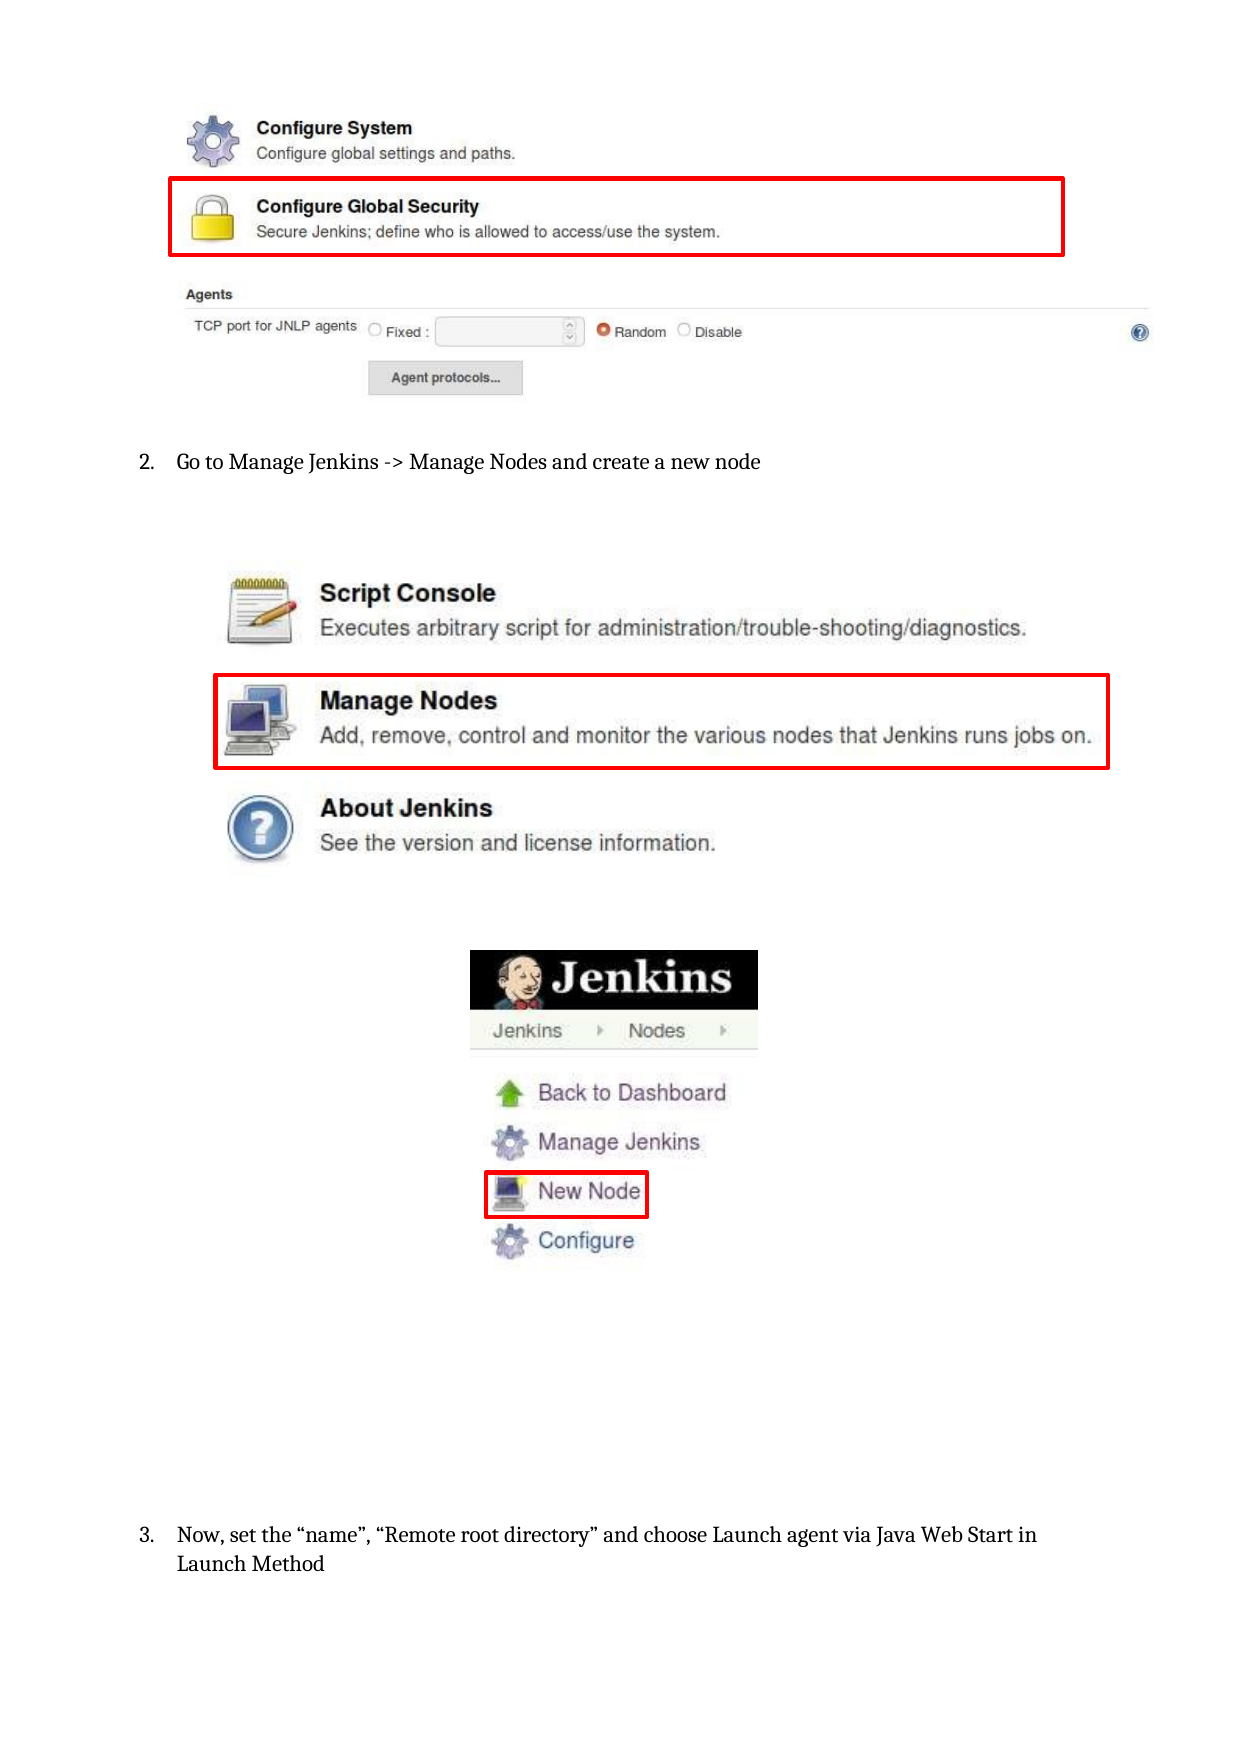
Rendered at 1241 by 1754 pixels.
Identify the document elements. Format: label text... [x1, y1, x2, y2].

picture [178, 559, 1127, 877]
picture [470, 950, 758, 1287]
picture [178, 181, 1061, 252]
picture [178, 103, 1164, 252]
list Go to Manage Jenkins -> Manage Nodes and create a new node [139, 449, 1091, 475]
list Now, set the “name”, “Remote root directory” and choose Launch agent via Java Web Start in Launch Method [139, 1522, 1091, 1577]
picture [178, 282, 1164, 406]
